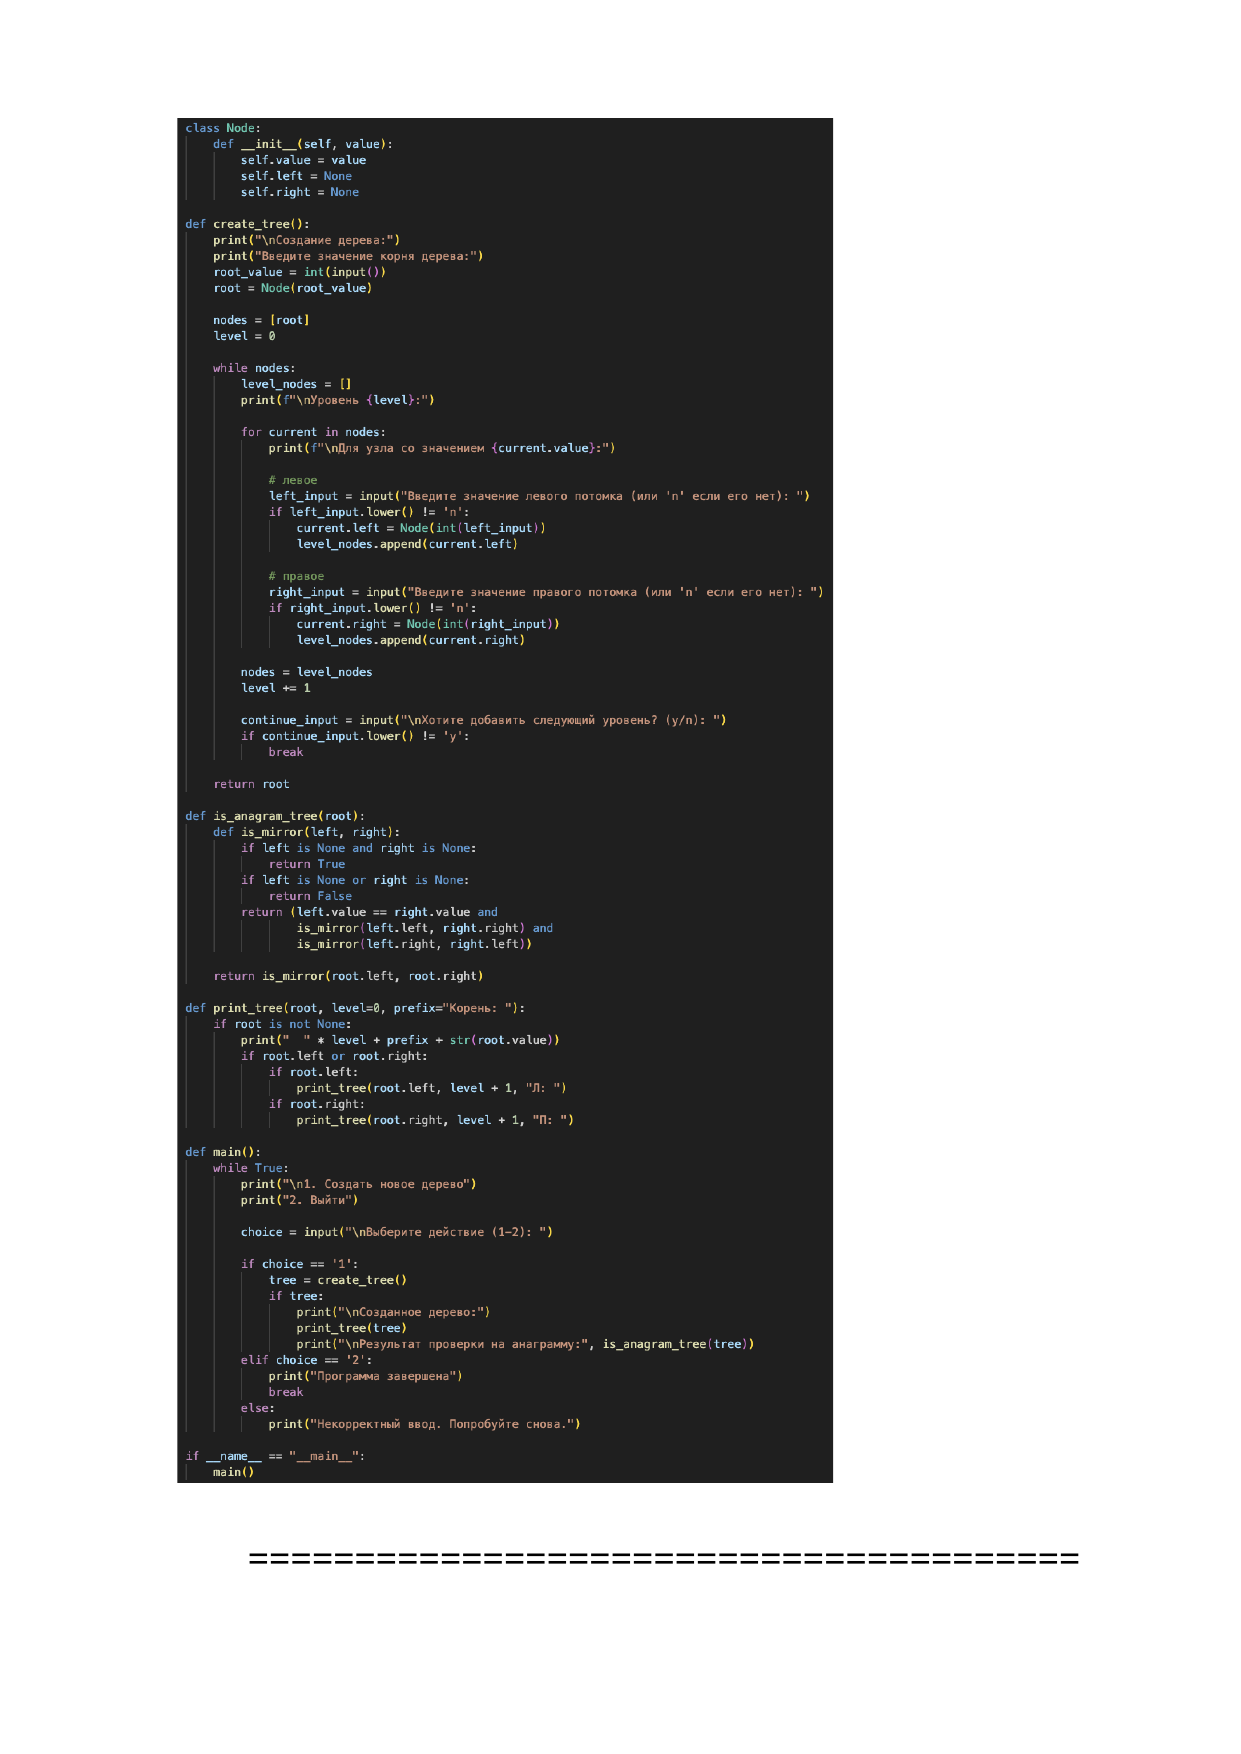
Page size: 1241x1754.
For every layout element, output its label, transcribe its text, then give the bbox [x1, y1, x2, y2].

text ======================================= [177, 1537, 1152, 1580]
picture [177, 118, 834, 1483]
